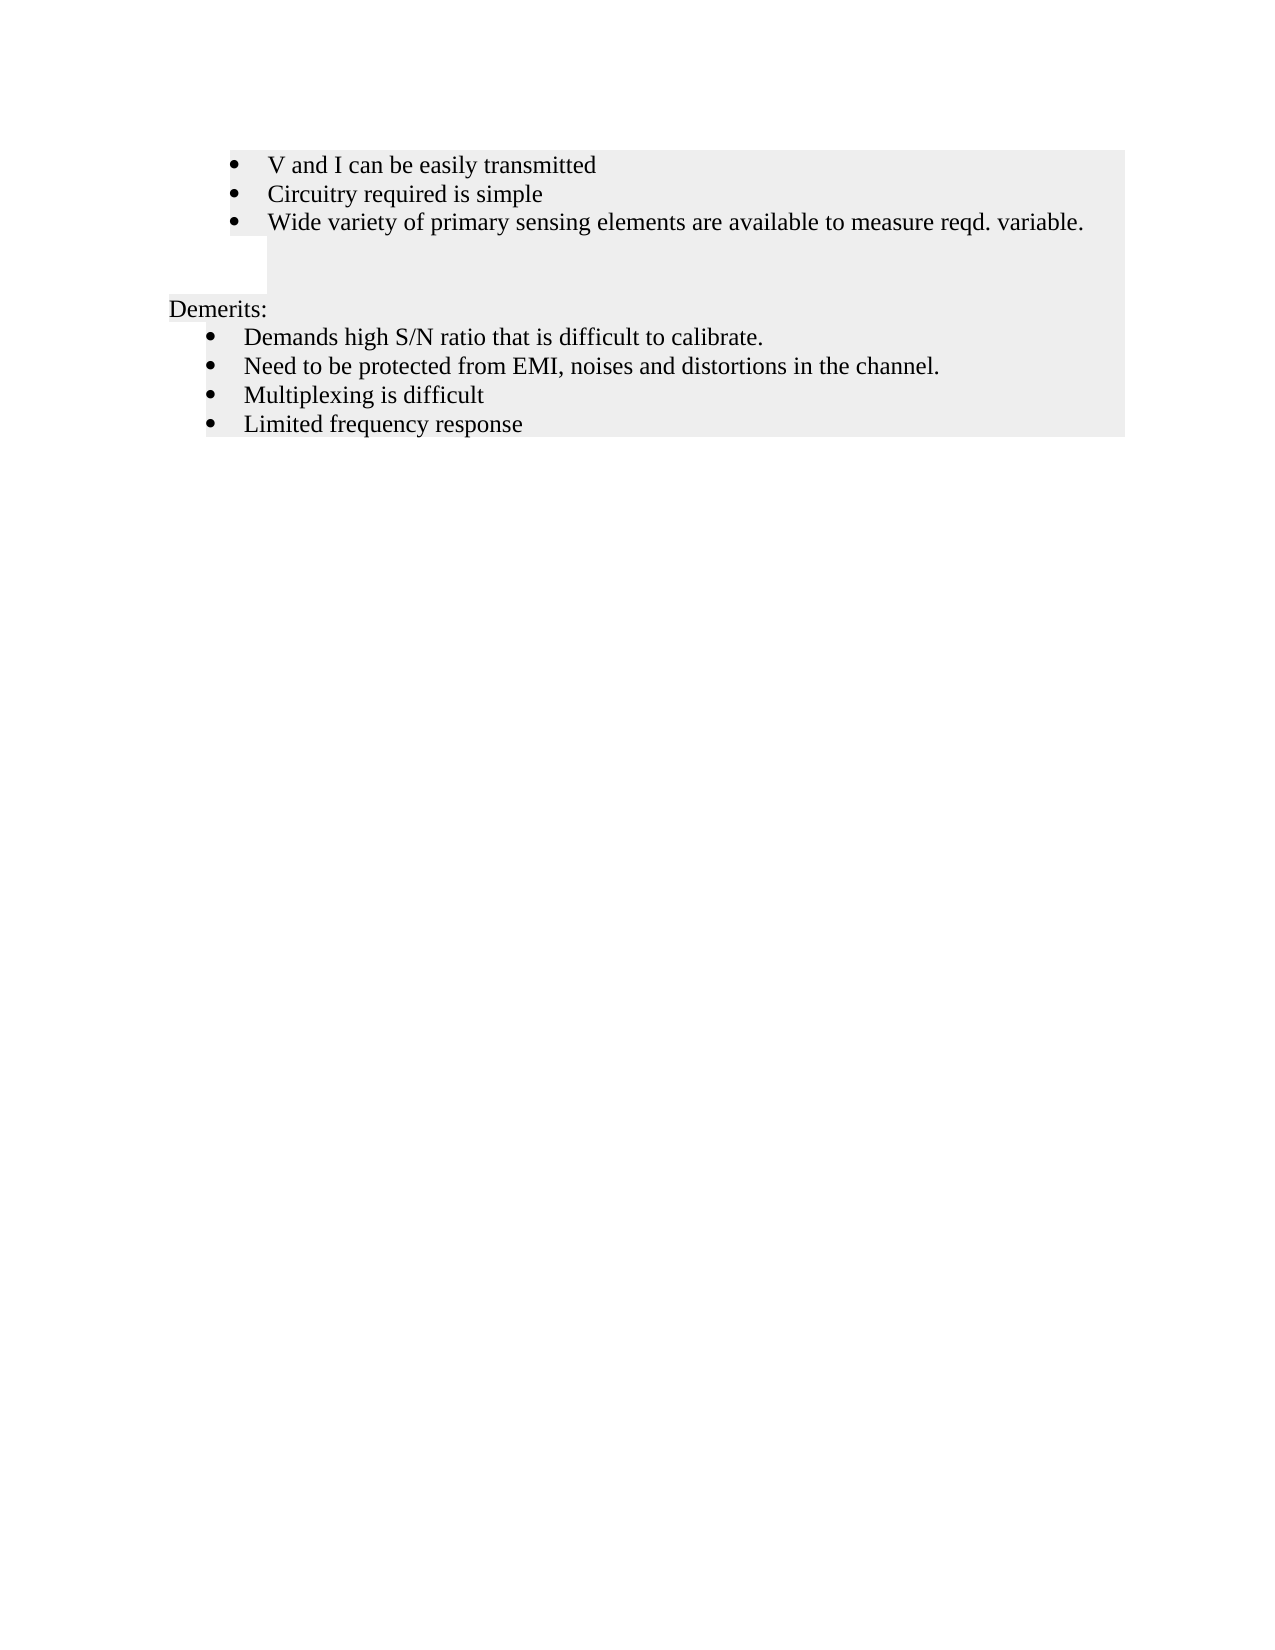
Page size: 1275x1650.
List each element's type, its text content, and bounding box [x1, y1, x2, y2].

list V and I can be easily transmitted [230, 150, 1125, 179]
list Demerits: [169, 294, 1125, 322]
list Limited frequency response [206, 409, 1125, 437]
list Demands high S/N ratio that is difficult to calibrate. [206, 322, 1125, 351]
list Multiplexing is difficult [206, 380, 1125, 409]
list Need to be protected from EMI, noises and distortions in the channel. [206, 351, 1125, 380]
list Circuitry required is simple [230, 179, 1125, 207]
list Wide variety of primary sensing elements are available to measure reqd. variable. [230, 207, 1125, 236]
